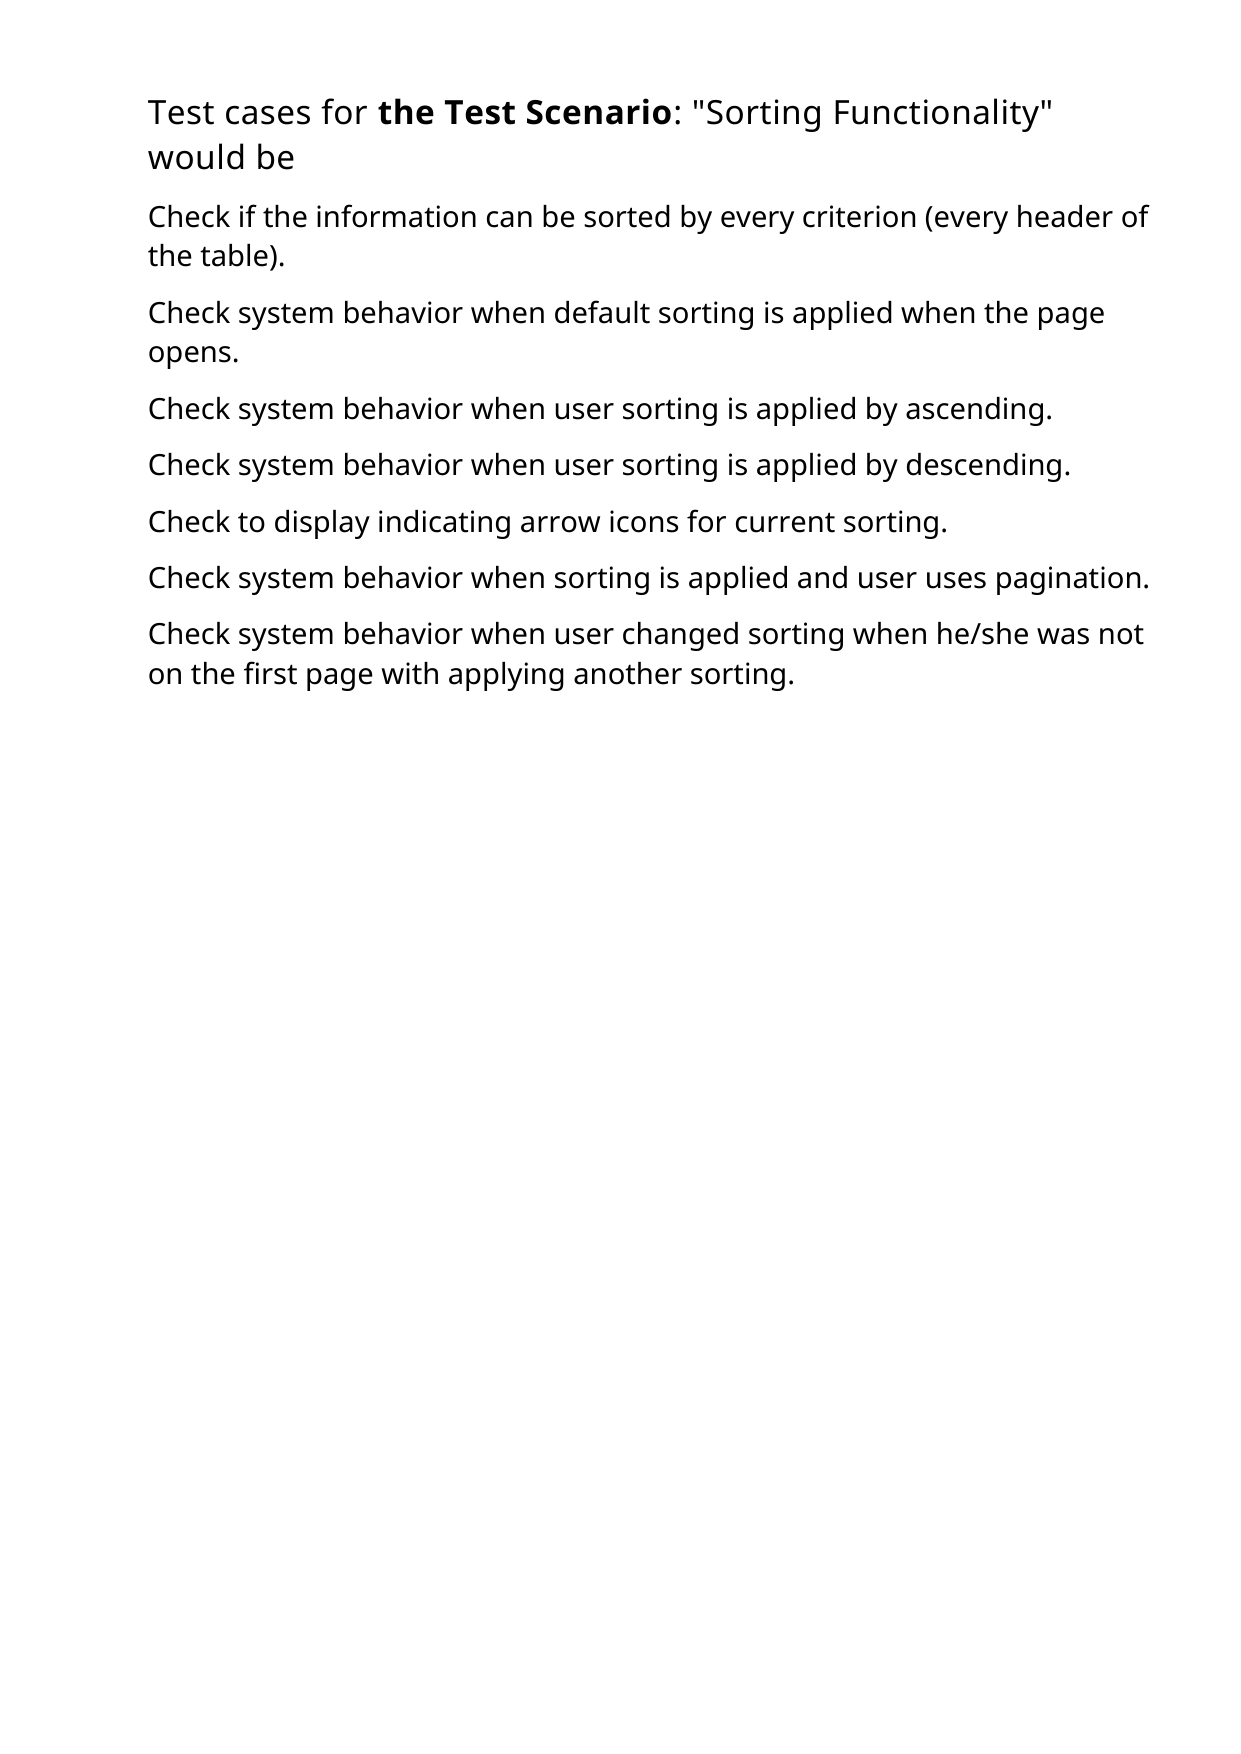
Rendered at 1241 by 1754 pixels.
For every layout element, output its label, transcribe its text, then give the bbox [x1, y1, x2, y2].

text Check system behavior when user changed sorting when he/she was not on the first page with applying another sorting. [148, 613, 1152, 693]
text Check system behavior when sorting is applied and user uses pagination. [148, 557, 1152, 597]
text Check if the information can be sorted by every criterion (every header of the table). [148, 196, 1152, 275]
text Check system behavior when default sorting is applied when the page opens. [148, 292, 1152, 371]
text Check system behavior when user sorting is applied by ascending. [148, 388, 1152, 428]
text Test cases for the Test Scenario: "Sorting Functionality" would be [148, 88, 1152, 179]
text Check to display indicating arrow icons for current sorting. [148, 501, 1152, 541]
text Check system behavior when user sorting is applied by descending. [148, 444, 1152, 484]
